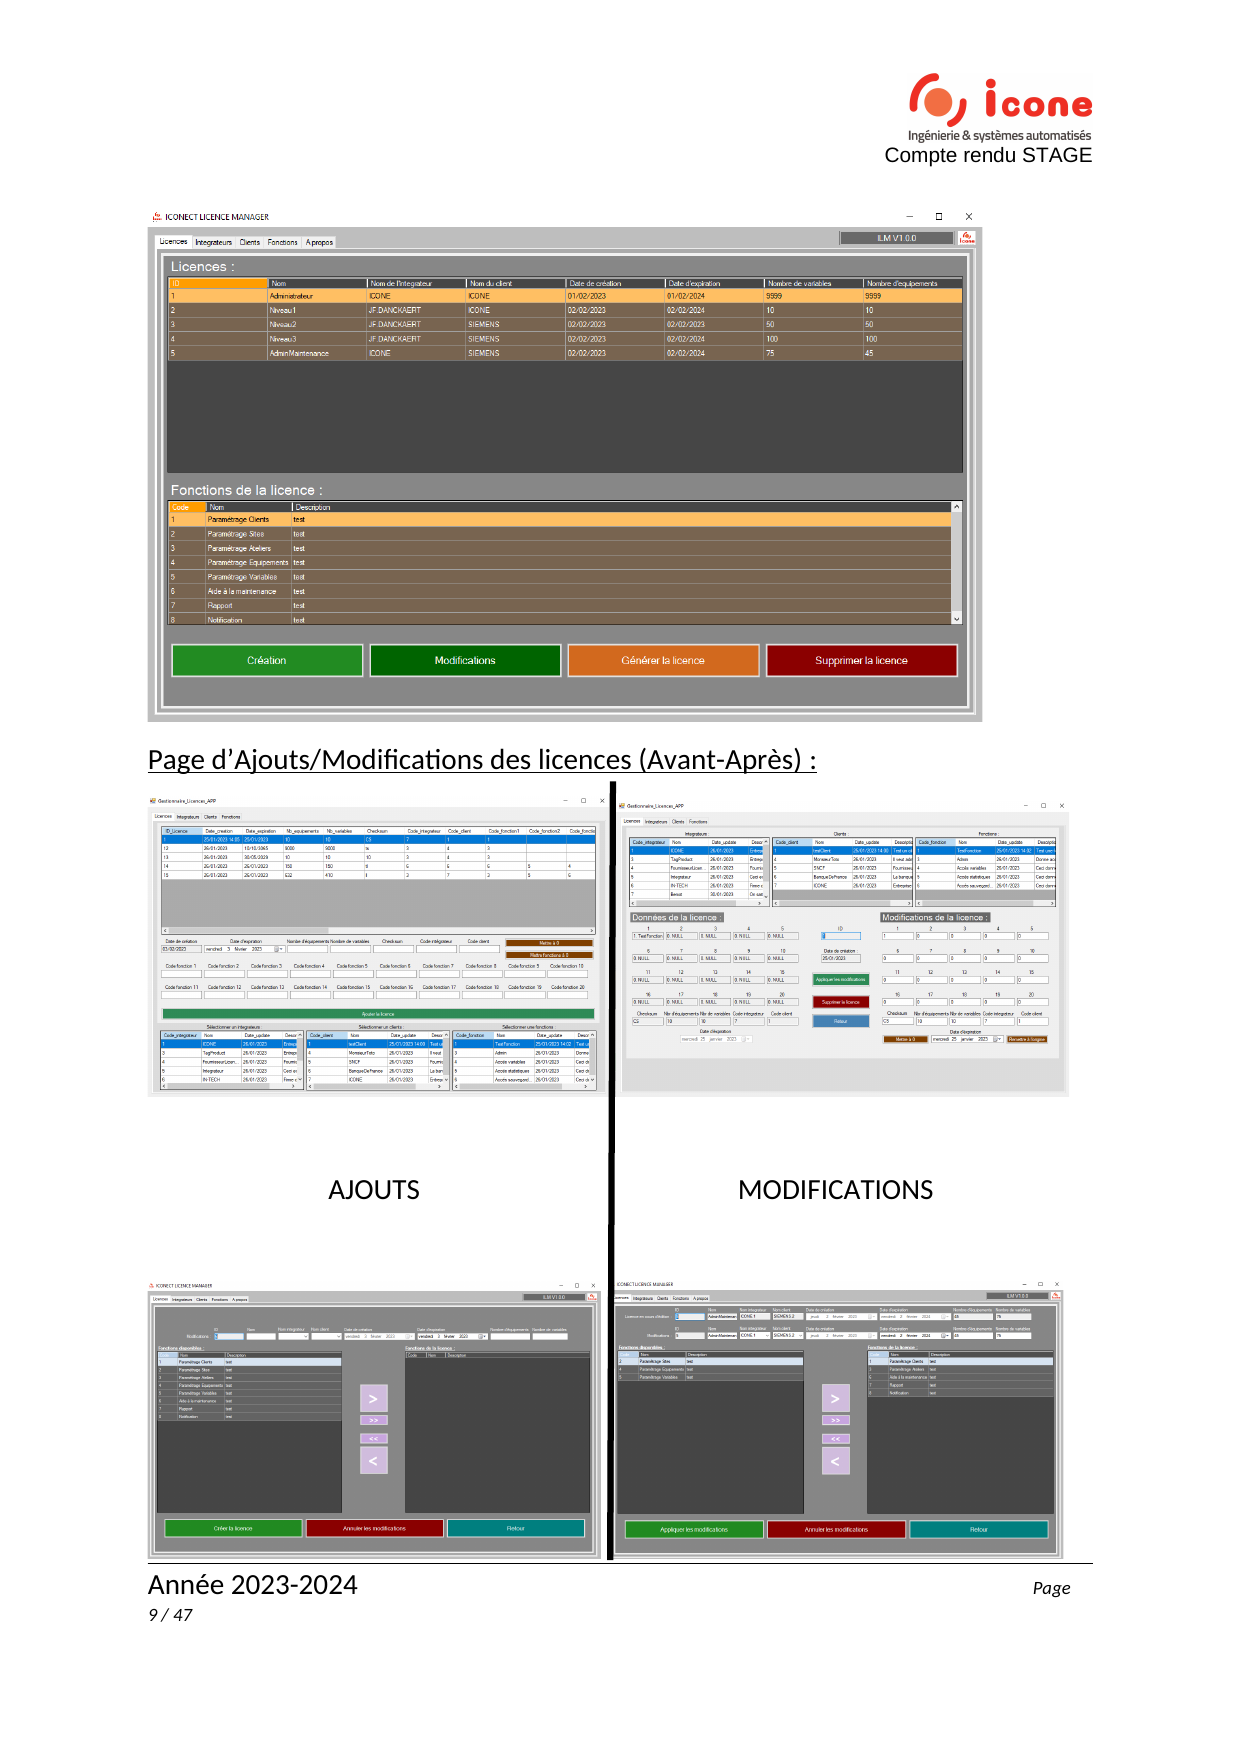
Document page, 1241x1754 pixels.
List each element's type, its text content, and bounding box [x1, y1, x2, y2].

text Page d’Ajouts/Modifications des licences (Avant-Après) : [148, 741, 1093, 777]
picture [614, 1281, 1064, 1559]
picture [147, 796, 609, 1097]
picture [147, 1281, 601, 1559]
picture [615, 801, 1070, 1097]
picture [907, 73, 1093, 143]
text AJOUTS MODIFICATIONS [615, 1171, 1093, 1206]
picture [147, 209, 983, 722]
text AJOUTS MODIFICATIONS [148, 1171, 608, 1206]
